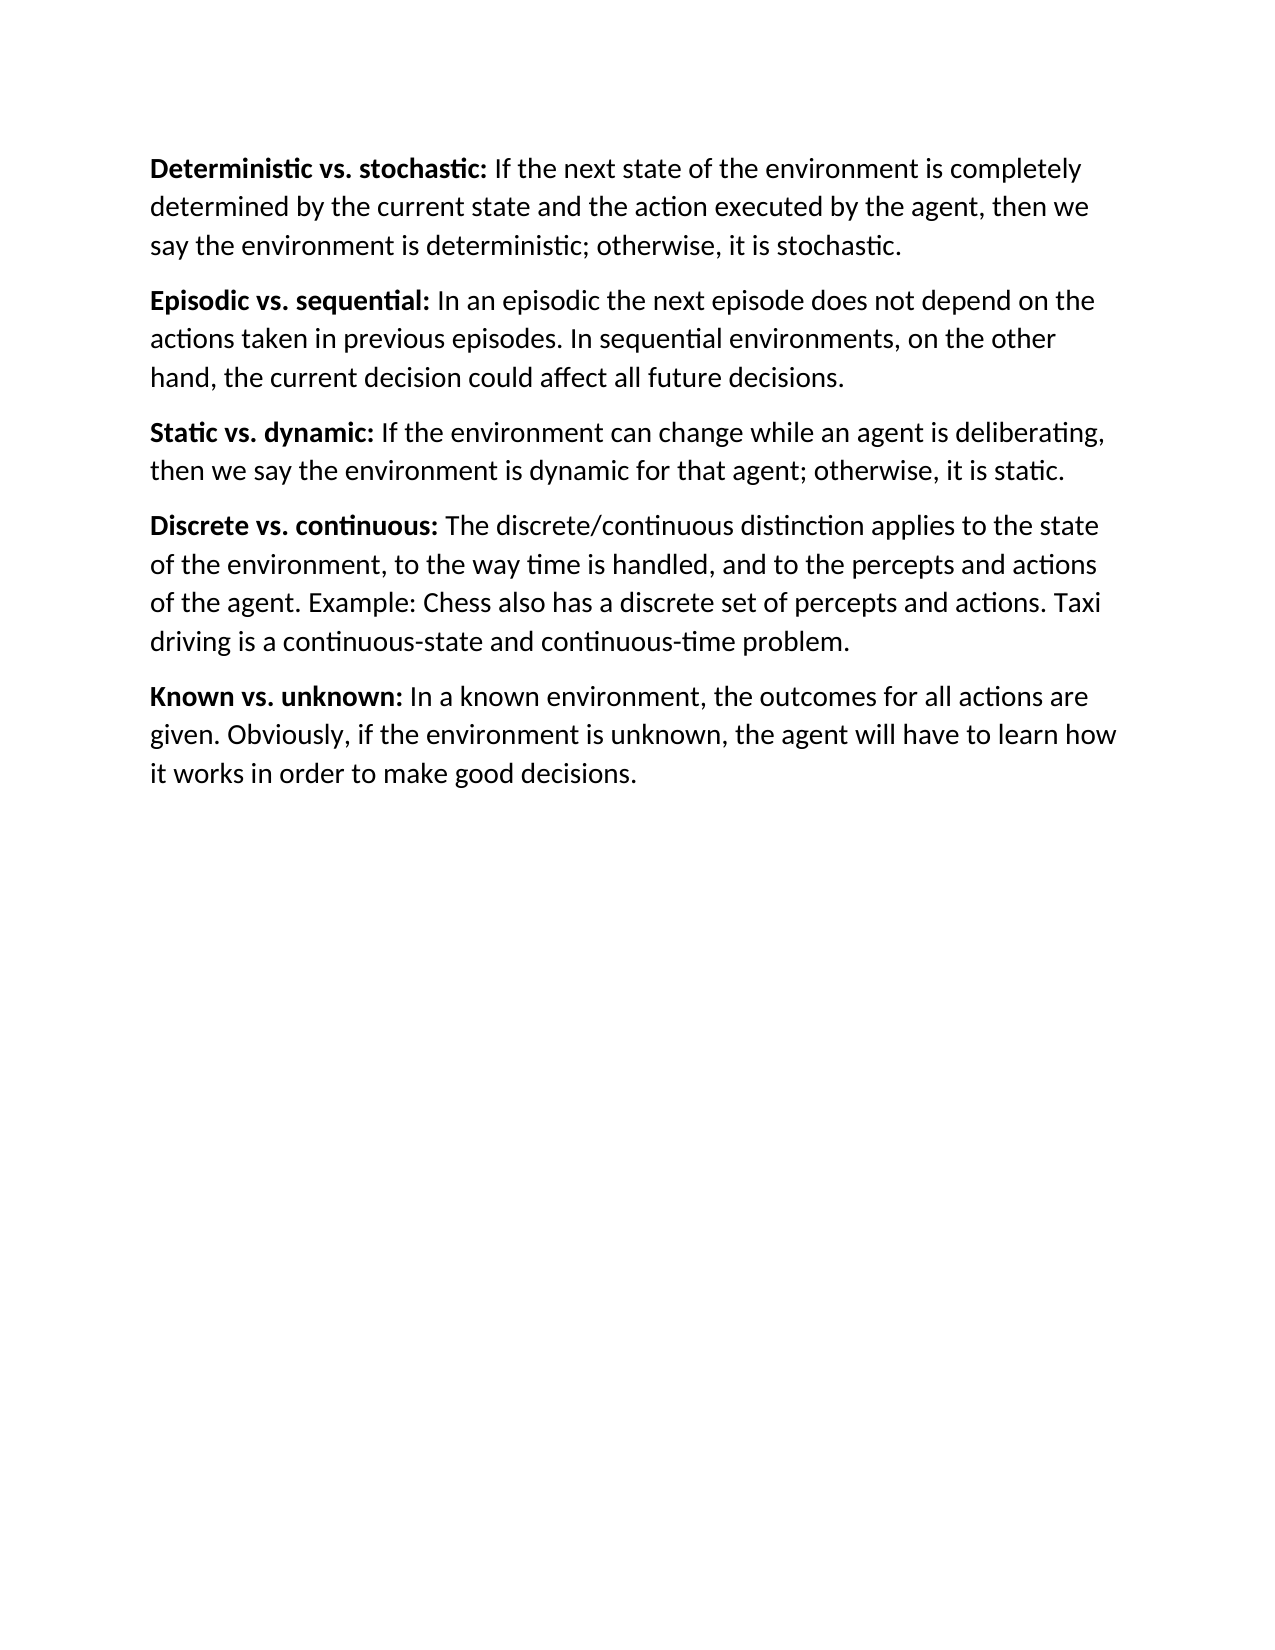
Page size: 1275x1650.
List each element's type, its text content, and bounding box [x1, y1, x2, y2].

text Deterministic vs. stochastic: If the next state of the environment is completely determined by the current state and the action executed by the agent, then we say the environment is deterministic; otherwise, it is stochastic. [150, 150, 1125, 262]
text Static vs. dynamic: If the environment can change while an agent is deliberating, then we say the environment is dynamic for that agent; otherwise, it is static. [150, 414, 1125, 488]
text Discrete vs. continuous: The discrete/continuous distinction applies to the state of the environment, to the way time is handled, and to the percepts and actions of the agent. Example: Chess also has a discrete set of percepts and actions. Taxi driving is a continuous-state and continuous-time problem. [150, 507, 1125, 658]
text Episodic vs. sequential: In an episodic the next episode does not depend on the actions taken in previous episodes. In sequential environments, on the other hand, the current decision could affect all future decisions. [150, 282, 1125, 394]
text Known vs. unknown: In a known environment, the outcomes for all actions are given. Obviously, if the environment is unknown, the agent will have to learn how it works in order to make good decisions. [150, 678, 1125, 790]
